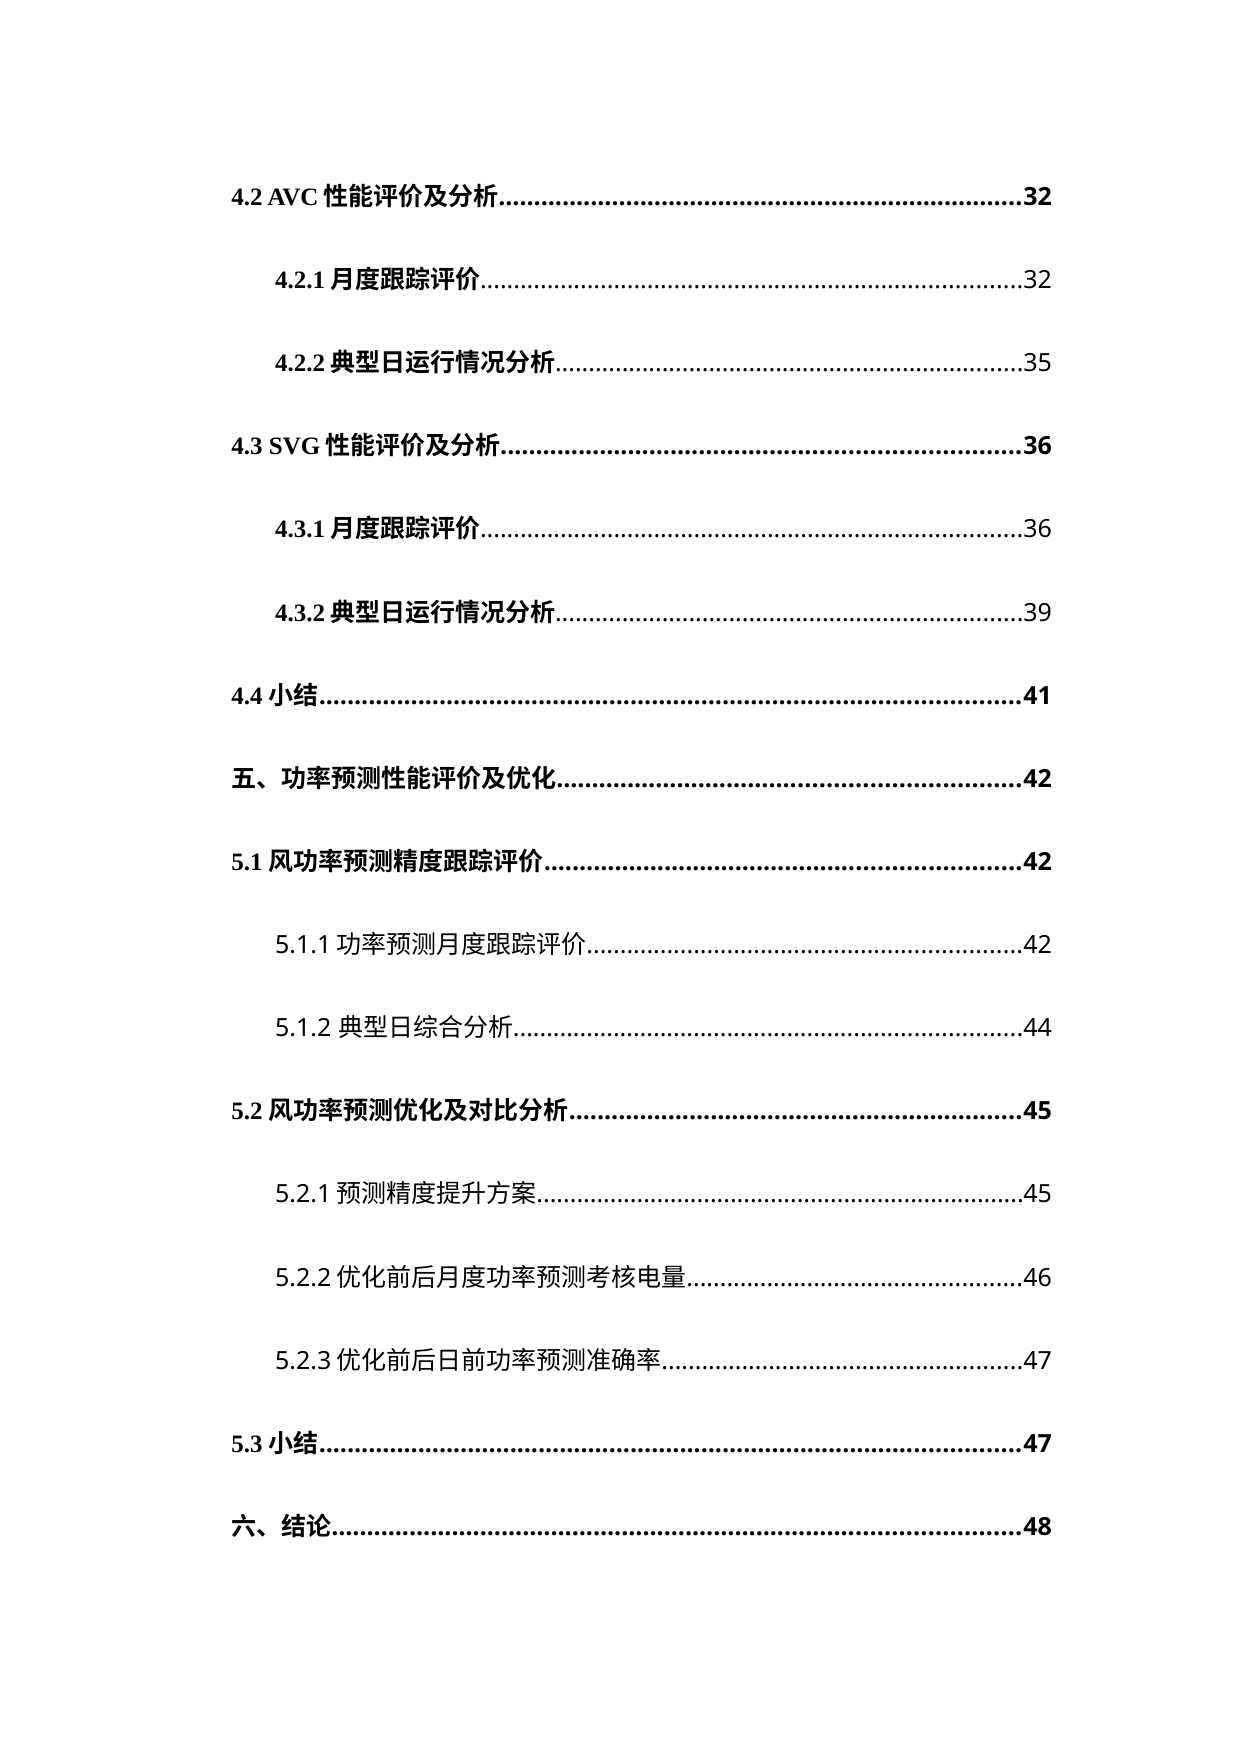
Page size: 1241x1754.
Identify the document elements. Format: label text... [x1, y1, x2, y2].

text 5.2.3优化前后日前功率预测准确率 47 [275, 1326, 1053, 1391]
text 4.4 小结 41 [231, 661, 1053, 726]
text 4.3.2典型日运行情况分析 39 [275, 578, 1053, 643]
text 4.3 SVG性能评价及分析 36 [231, 411, 1053, 476]
text 5.1 风功率预测精度跟踪评价 42 [231, 827, 1053, 892]
text 4.3.1月度跟踪评价 36 [275, 494, 1053, 559]
text 5.2.1预测精度提升方案 45 [275, 1159, 1053, 1224]
text 4.2.2典型日运行情况分析 35 [275, 328, 1053, 393]
text 5.2.2优化前后月度功率预测考核电量 46 [275, 1243, 1053, 1308]
text 5.3 小结 47 [231, 1409, 1053, 1474]
text 六、结论 48 [231, 1492, 1053, 1557]
text 5.1.1功率预测月度跟踪评价 42 [275, 910, 1053, 975]
text 5.2 风功率预测优化及对比分析 45 [231, 1076, 1053, 1141]
text 5.1.2 典型日综合分析 44 [275, 993, 1053, 1058]
text 4.2 AVC性能评价及分析 32 [231, 162, 1053, 227]
text 4.2.1月度跟踪评价 32 [275, 245, 1053, 310]
text 五、功率预测性能评价及优化 42 [231, 744, 1053, 809]
